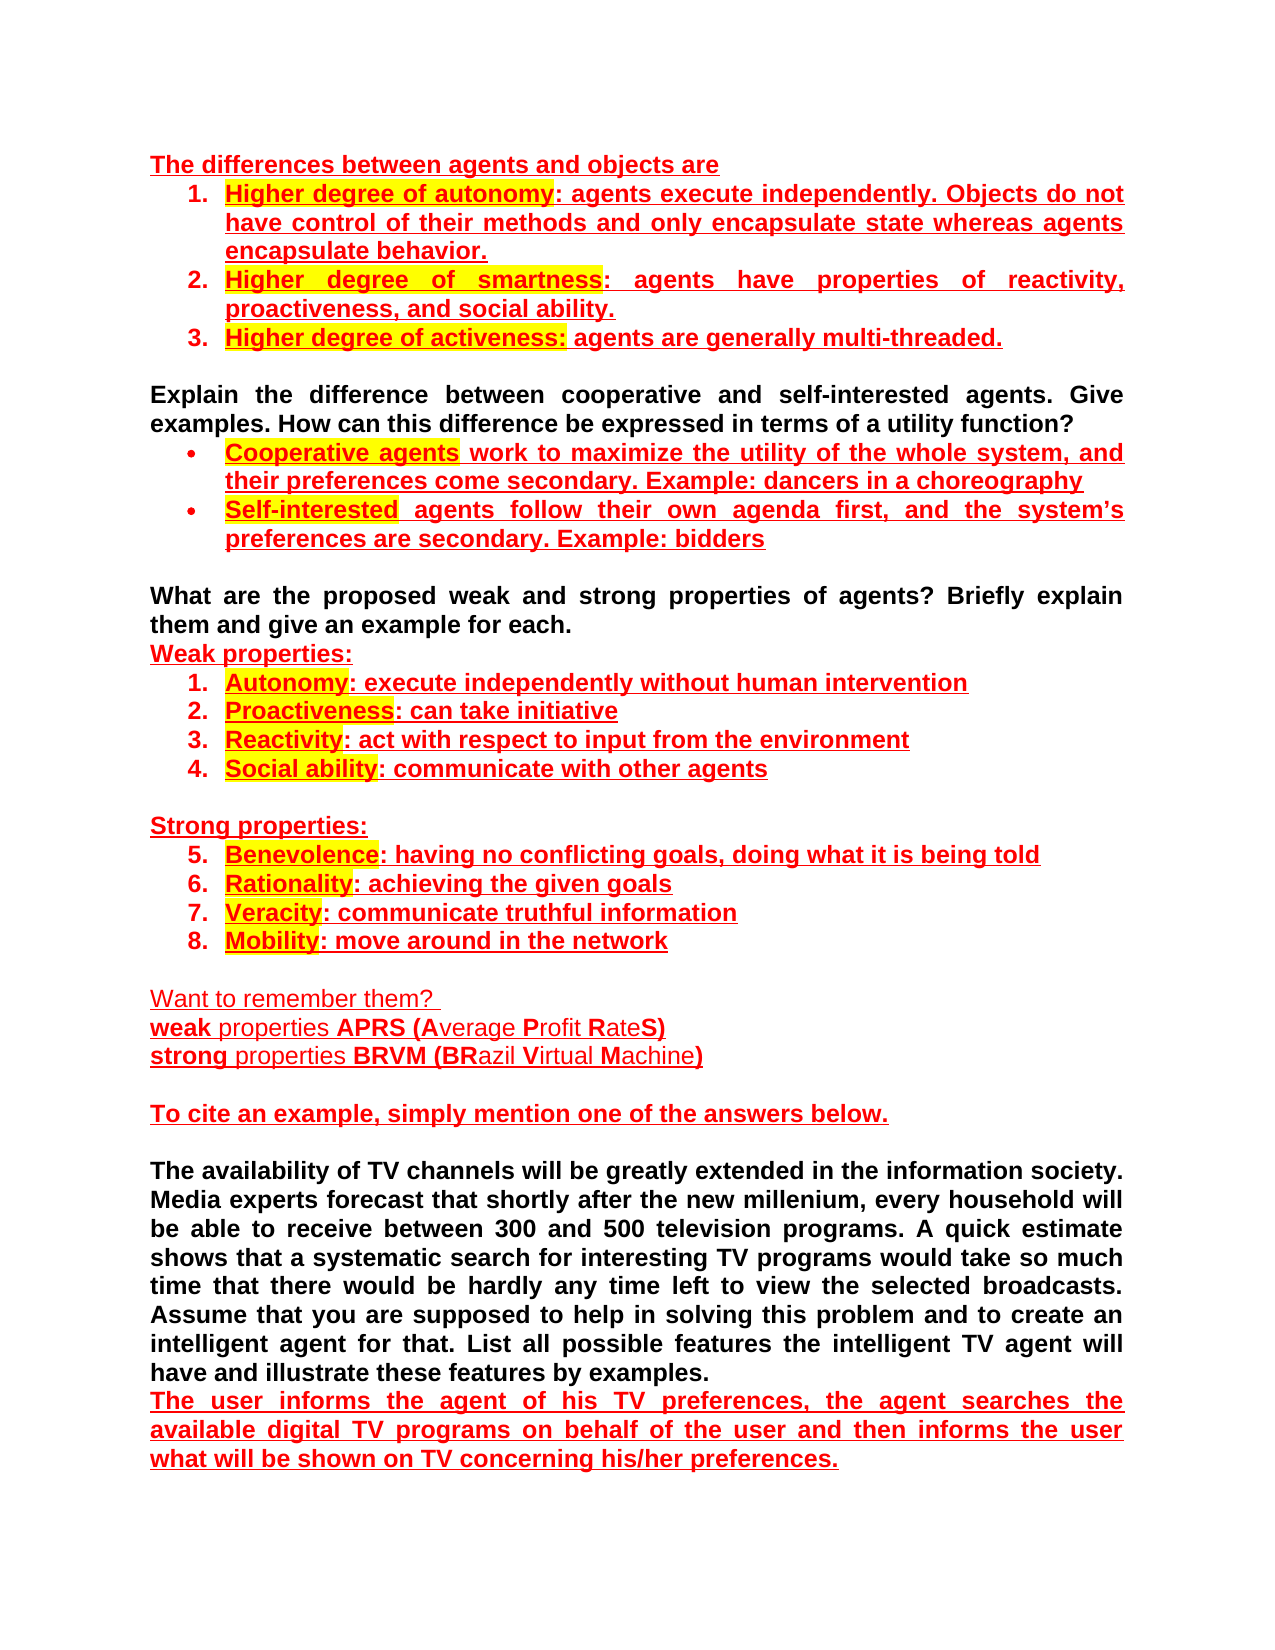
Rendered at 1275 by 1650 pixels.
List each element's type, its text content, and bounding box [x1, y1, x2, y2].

list Rationality: achieving the given goals [353, 869, 1125, 897]
list Higher degree of activeness: agents are generally multi-threaded. [187, 322, 1125, 351]
list Cooperative agents work to maximize the utility of the whole system, and their preferences come secondary. Example: dancers in a choreography [187, 437, 1125, 495]
text The user informs the agent of his TV preferences, the agent searches the available digital TV programs on behalf of the user and then informs the user what will be shown on TV concerning his/her preferences. [150, 1386, 1125, 1411]
list Higher degree of smartness: agents have properties of reactivity, proactiveness, and social ability. [187, 265, 1125, 322]
text Strong properties: [150, 811, 1125, 840]
list Higher degree of autonomy: agents execute independently. Objects do not have control of their methods and only encapsulate state whereas agents encapsulate behavior. [187, 179, 1125, 265]
list Reactivity: act with respect to input from the environment [343, 725, 1125, 754]
text The availability of TV channels will be greatly extended in the information society. Media experts forecast that shortly after the new millenium, every household will be able to receive between 300 and 500 television programs. A quick estimate shows that a systematic search for interesting TV programs would take so much time that there would be hardly any time left to view the selected broadcasts. Assume that you are supposed to help in solving this problem and to create an intelligent agent for that. List all possible features the intelligent TV agent will have and illustrate these features by examples. [150, 1156, 1125, 1386]
list Social ability: communicate with other agents [378, 754, 1125, 782]
text weak properties APRS (Average Profit RateS) [150, 1012, 1125, 1041]
text Explain the difference between cooperative and self-interested agents. Give examples. How can this difference be expressed in terms of a utility function? [150, 380, 1125, 437]
text What are the proposed weak and strong properties of agents? Briefly explain them and give an example for each. [150, 581, 1125, 639]
list Autonomy: execute independently without human intervention [187, 667, 1125, 696]
list Mobility: move around in the network [319, 926, 1125, 955]
text Weak properties: [150, 639, 1125, 667]
text To cite an example, simply mention one of the answers below. [150, 1099, 1125, 1127]
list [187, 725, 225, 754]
list Proactiveness: can take initiative [394, 696, 1125, 725]
list Benevolence: having no conflicting goals, doing what it is being told [379, 840, 1125, 869]
list Self-interested agents follow their own agenda first, and the system’s preferences are secondary. Example: bidders [187, 495, 1125, 552]
list Veracity: communicate truthful information [187, 897, 1125, 926]
text The differences between agents and objects are [150, 150, 1125, 179]
text strong properties BRVM (BRazil Virtual Machine) [150, 1041, 1125, 1070]
text The user informs the agent of his TV preferences, the agent searches the available digital TV programs on behalf of the user and then informs the user what will be shown on TV concerning his/her preferences. [150, 1413, 1125, 1472]
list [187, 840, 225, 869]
text Want to remember them? [150, 984, 1125, 1012]
